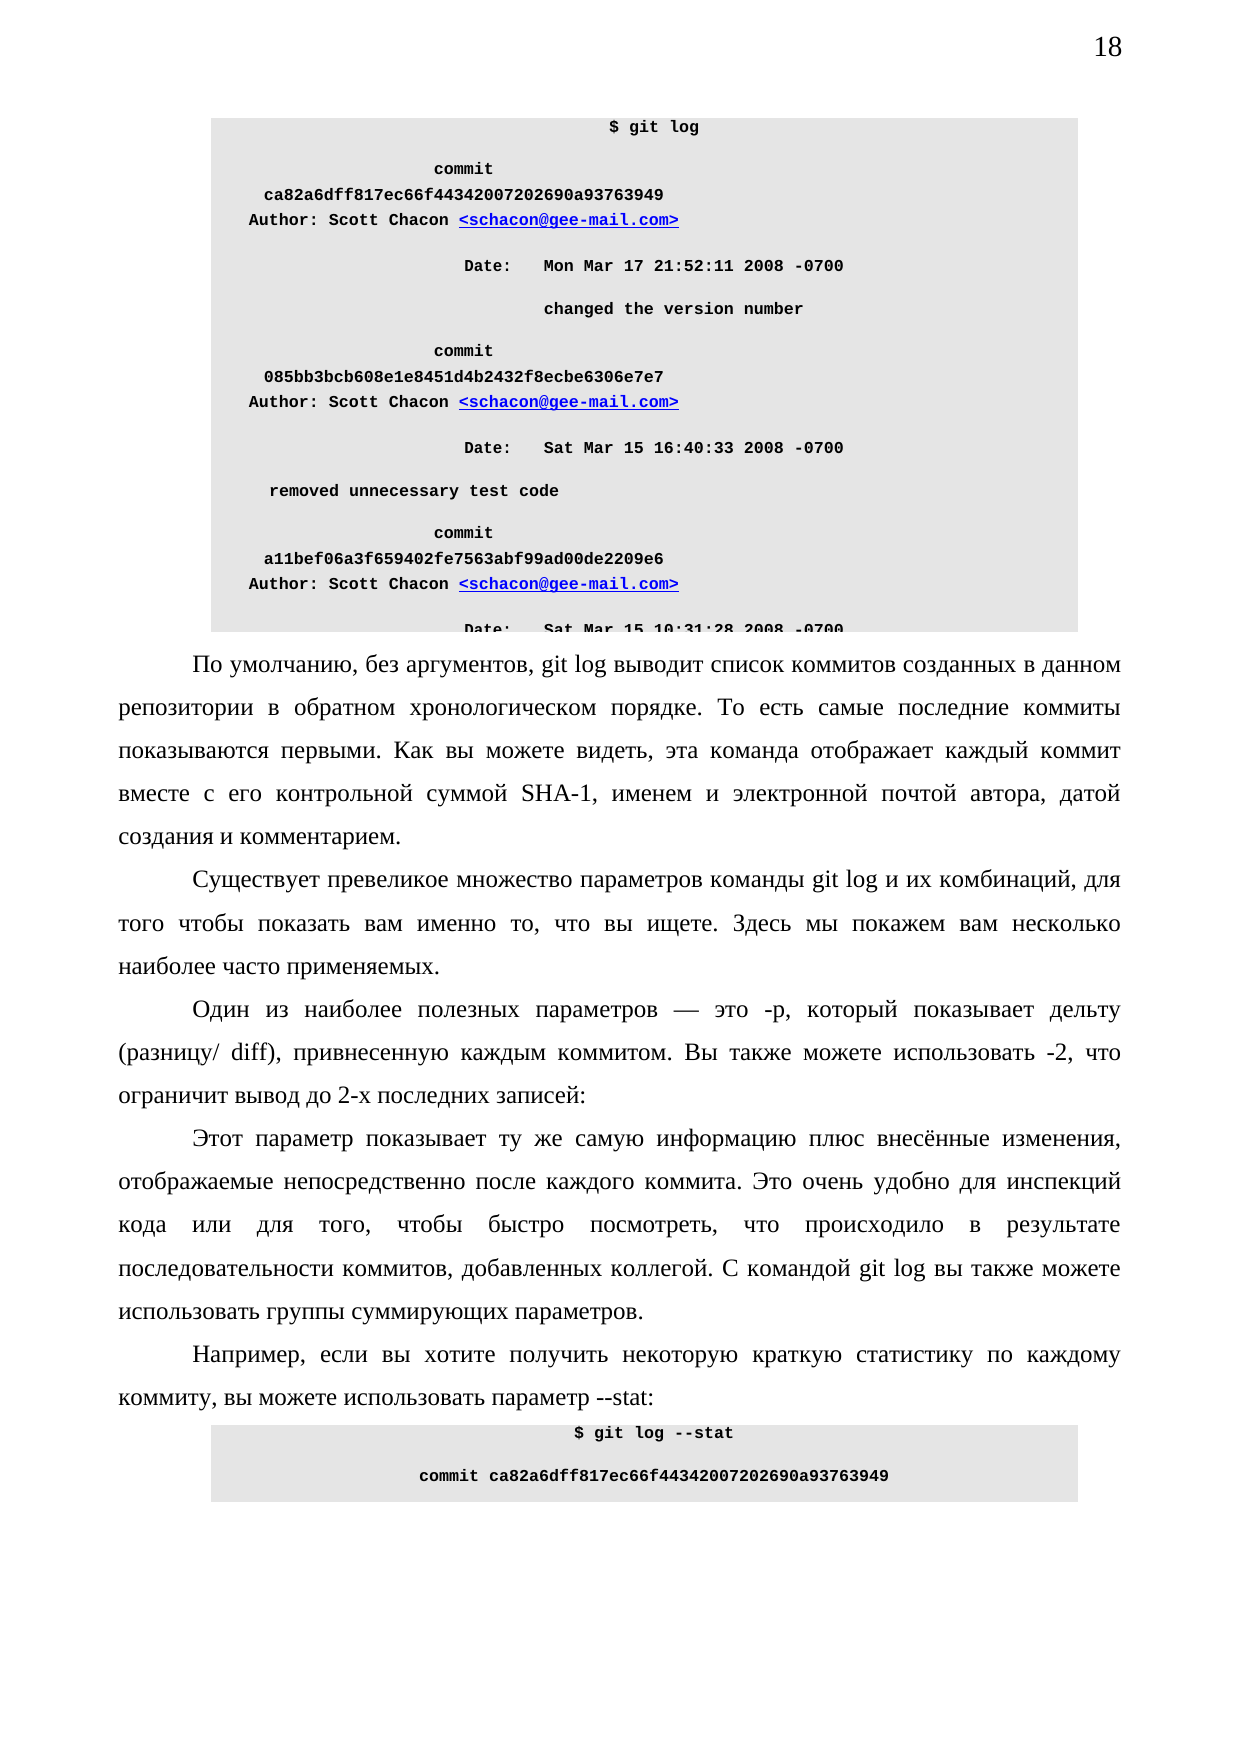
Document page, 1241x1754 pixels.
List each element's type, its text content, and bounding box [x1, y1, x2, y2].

text Существует превеликое множество параметров команды git log и их комбинаций, для того чтобы показать вам именно то, что вы ищете. Здесь мы покажем вам несколько наиболее часто применяемых. [118, 864, 1122, 979]
text Этот параметр показывает ту же самую информацию плюс внесённые изменения, отображаемые непосредственно после каждого коммита. Это очень удобно для инспекций кода или для того, чтобы быстро посмотреть, что происходило в результате последовательности коммитов, добавленных коллегой. С командой git log вы также можете использовать группы суммирующих параметров. [118, 1123, 1122, 1324]
text Например, если вы хотите получить некоторую краткую статистику по каждому коммиту, вы можете использовать параметр --stat: [118, 1339, 1122, 1411]
text Один из наиболее полезных параметров — это -p, который показывает дельту (разницу/ diff), привнесенную каждым коммитом. Вы также можете использовать -2, что ограничит вывод до 2-х последних записей: [118, 994, 1122, 1109]
text По умолчанию, без аргументов, git log выводит список коммитов созданных в данном репозитории в обратном хронологическом порядке. То есть самые последние коммиты показываются первыми. Как вы можете видеть, эта команда отображает каждый коммит вместе с его контрольной суммой SHA-1, именем и электронной почтой автора, датой создания и комментарием. [118, 649, 1122, 850]
